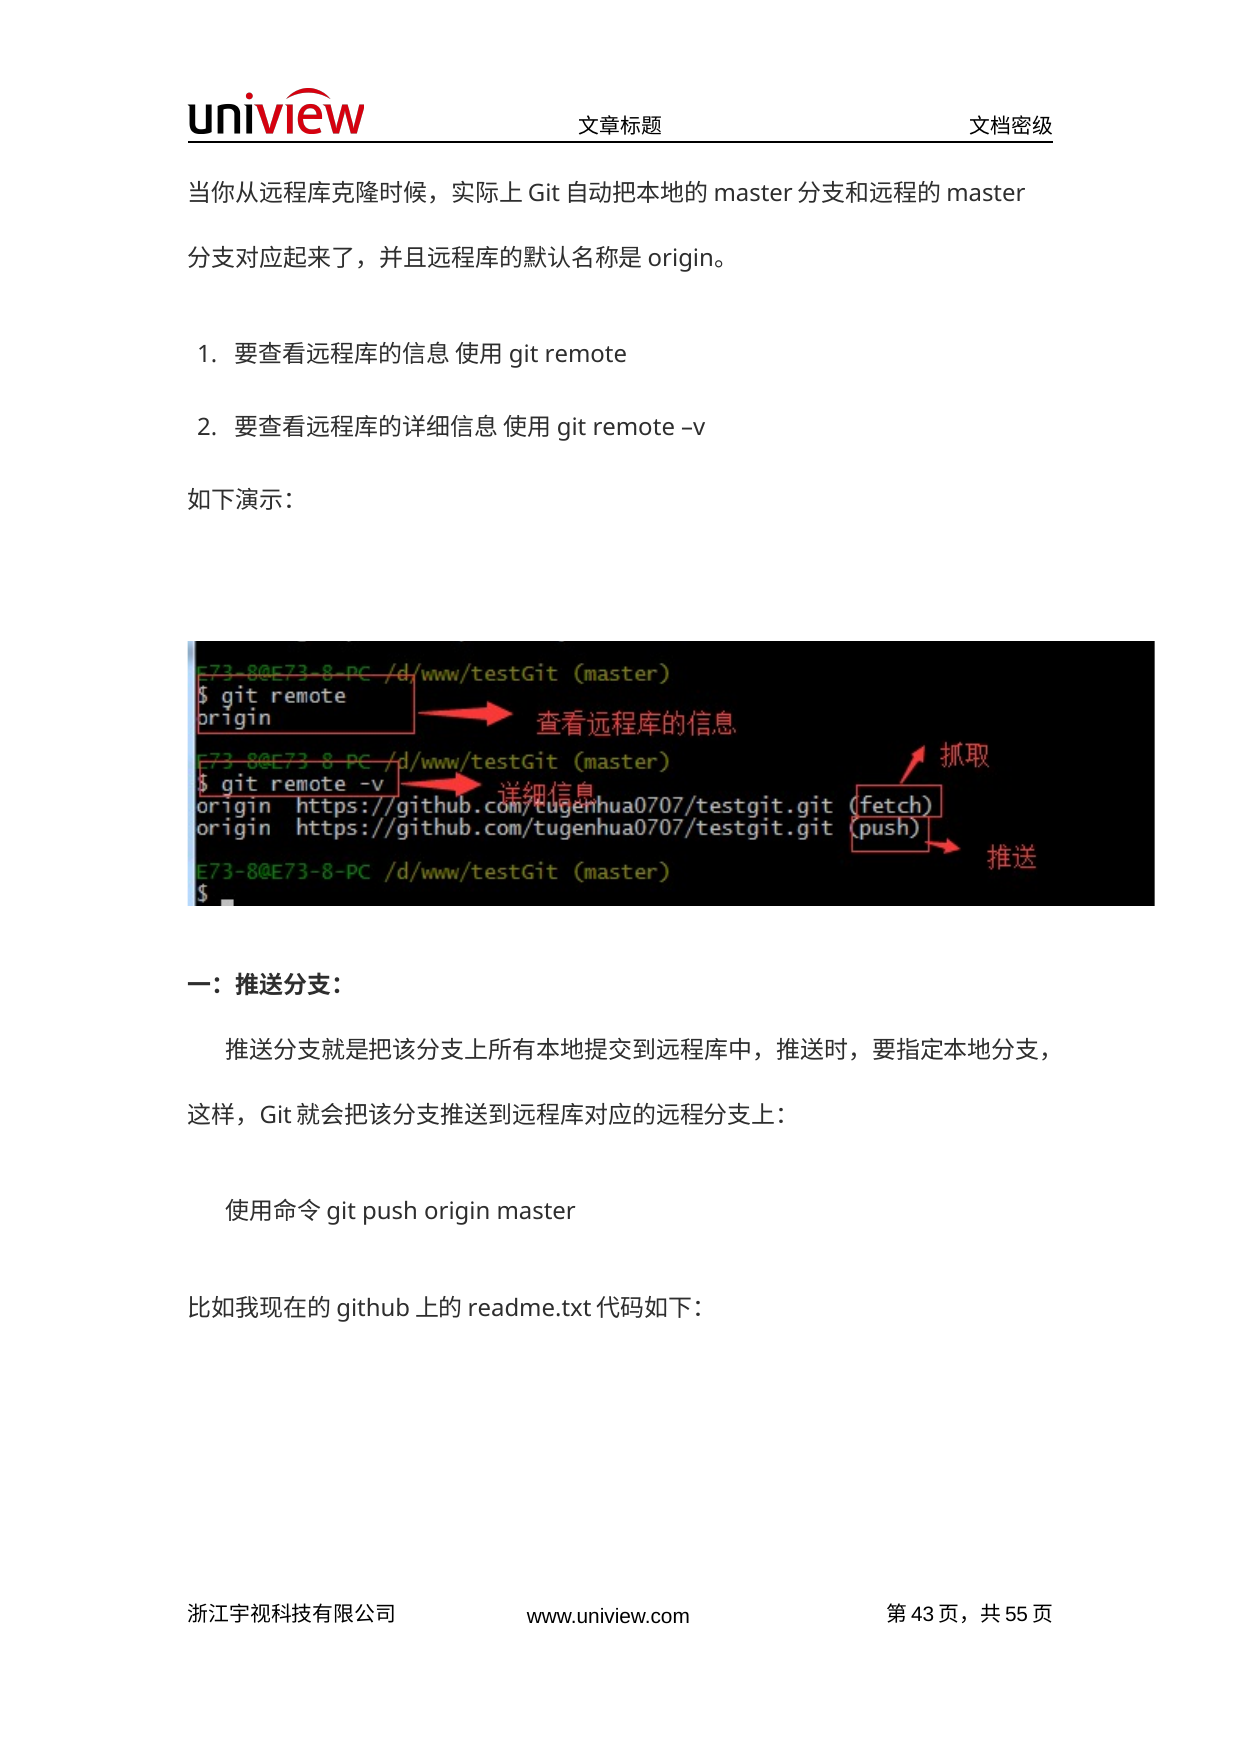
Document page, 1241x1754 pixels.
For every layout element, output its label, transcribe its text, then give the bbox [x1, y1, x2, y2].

list 要查看远程库的信息 使用 git remote [197, 320, 1053, 385]
picture [187, 88, 364, 134]
text 使用命令 git push origin master [187, 1177, 1053, 1242]
text 一：推送分支： [187, 951, 1053, 1016]
list 要查看远程库的详细信息 使用 git remote –v [197, 393, 1053, 458]
text 当你从远程库克隆时候，实际上Git自动把本地的master分支和远程的master分支对应起来了，并且远程库的默认名称是origin。 [187, 159, 1053, 289]
text 比如我现在的github上的readme.txt代码如下： [187, 1273, 1053, 1338]
picture [187, 641, 1155, 906]
text 推送分支就是把该分支上所有本地提交到远程库中，推送时，要指定本地分支，这样，Git就会把该分支推送到远程库对应的远程分支上： [187, 1016, 1053, 1146]
text 如下演示： [187, 466, 1053, 531]
